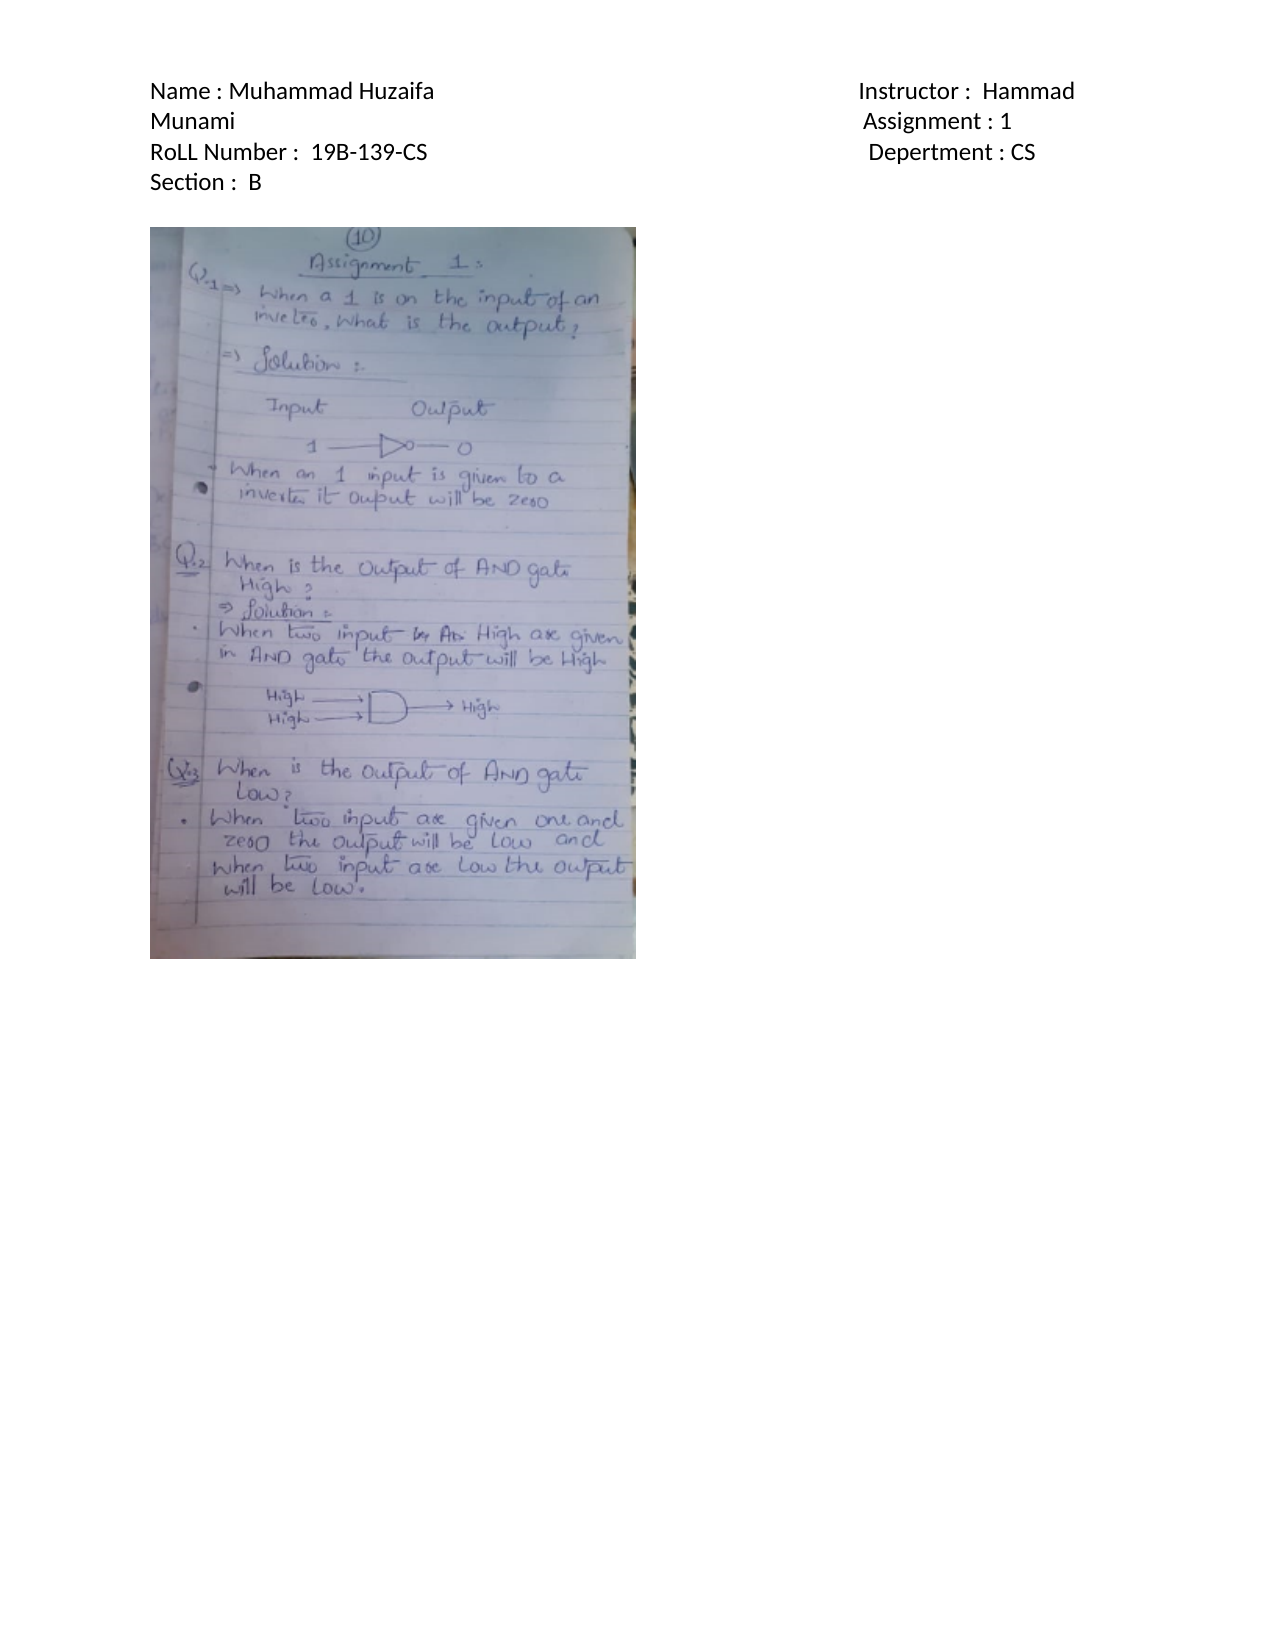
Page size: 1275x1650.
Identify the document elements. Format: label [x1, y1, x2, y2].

picture [150, 227, 636, 959]
